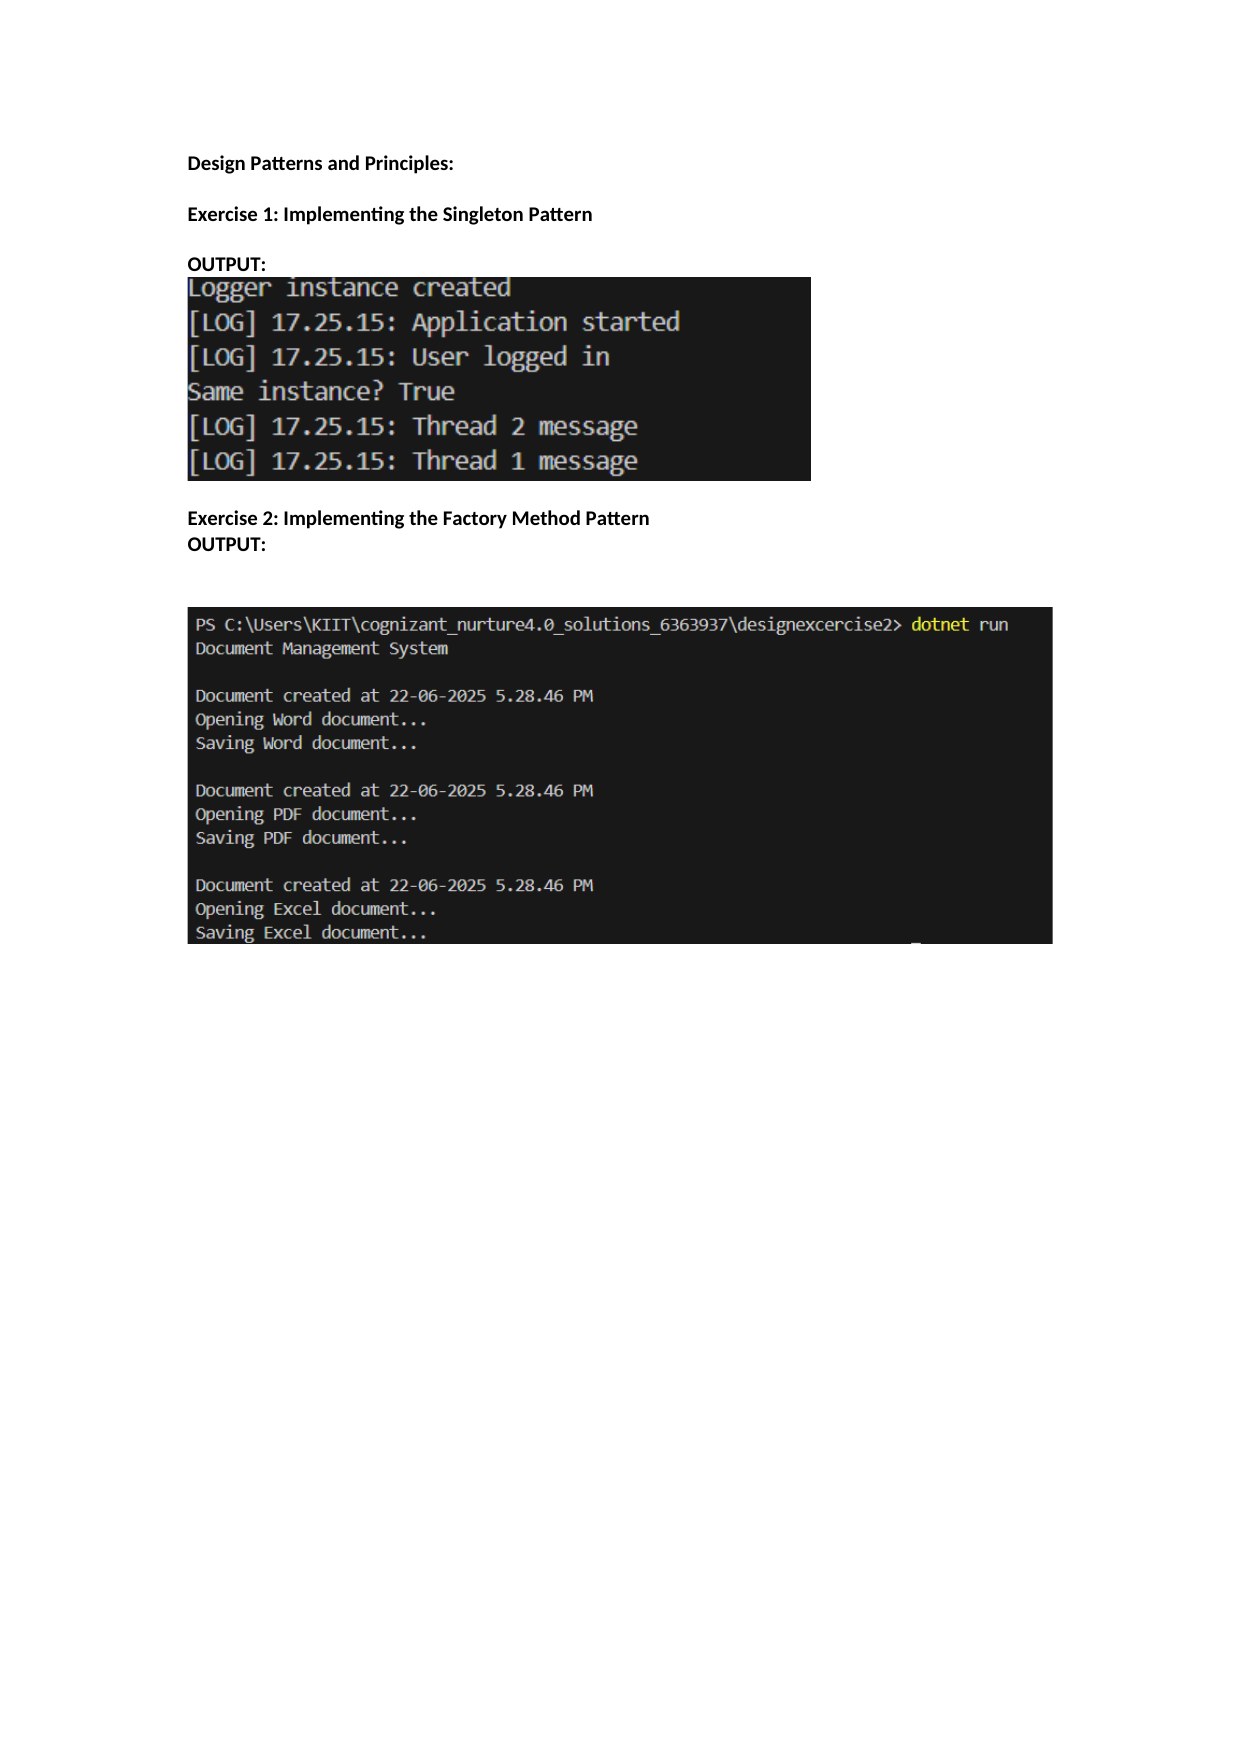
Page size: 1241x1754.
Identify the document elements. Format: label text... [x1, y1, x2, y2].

text OUTPUT: [187, 252, 1053, 277]
text OUTPUT: [187, 531, 1053, 556]
text Exercise 1: Implementing the Singleton Pattern [187, 201, 1053, 226]
text Exercise 2: Implementing the Factory Method Pattern [187, 506, 1053, 531]
picture [187, 277, 811, 481]
picture [187, 607, 1053, 944]
text Design Patterns and Principles: [187, 150, 1053, 175]
